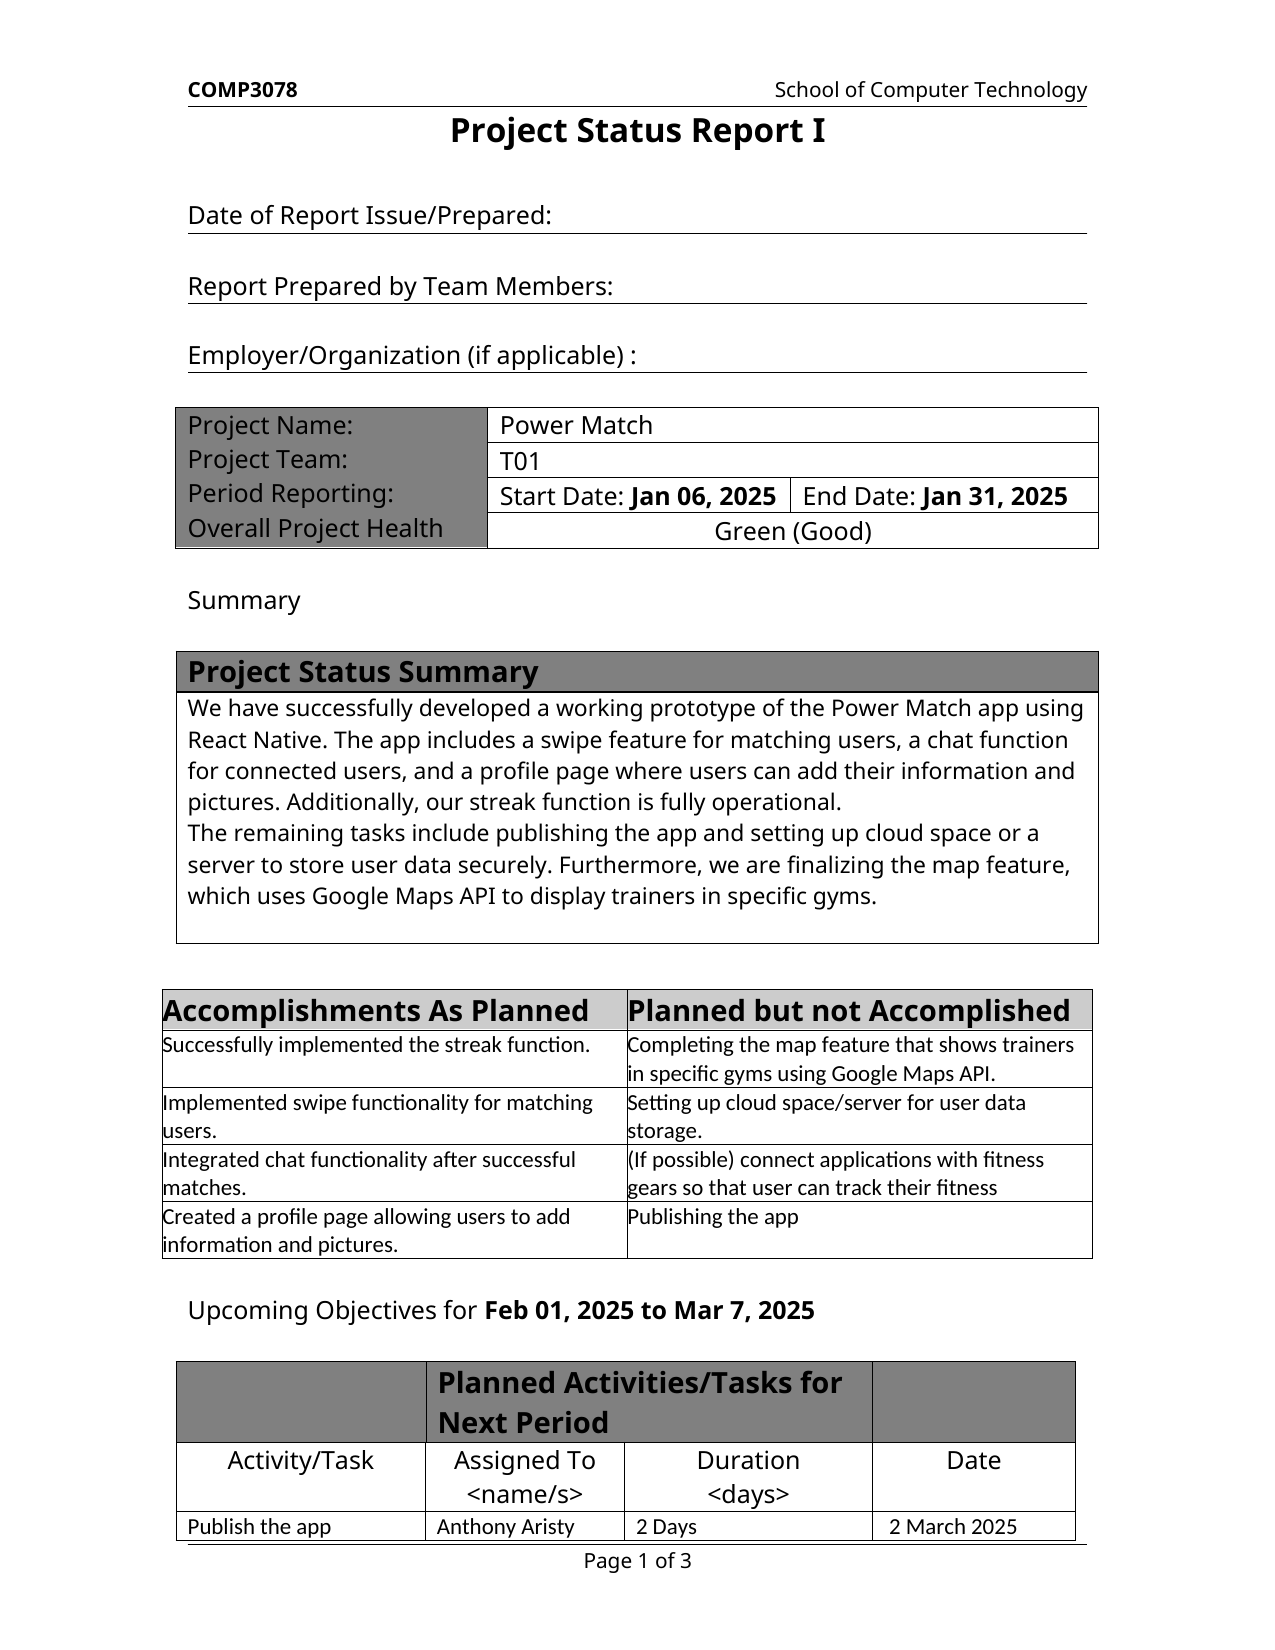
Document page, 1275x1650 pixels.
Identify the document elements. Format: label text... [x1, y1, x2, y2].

table_header Planned but not Accomplished [628, 990, 1092, 1029]
text Upcoming Objectives for Feb 01, 2025 to Mar 7, 2025 [187, 1293, 1087, 1327]
table_cell Publish the app [177, 1512, 425, 1540]
table_header Planned Activities/Tasks for Next Period [427, 1362, 872, 1442]
table_cell (If possible) connect applications with fitness gears so that user can track their fitness [628, 1145, 1092, 1201]
table_cell Publishing the app [628, 1202, 1092, 1258]
table_cell Implemented swipe functionality for matching users. [163, 1088, 627, 1144]
table_cell Integrated chat functionality after successful matches. [163, 1145, 627, 1201]
text Employer/Organization (if applicable) : [187, 338, 1087, 373]
table_cell 2 March 2025 [873, 1512, 1075, 1540]
table_cell Setting up cloud space/server for user data storage. [628, 1088, 1092, 1144]
table_cell Successfully implemented the streak function. [163, 1031, 627, 1087]
table_cell 2 Days [625, 1512, 872, 1540]
table_cell Duration <days> [625, 1443, 872, 1511]
table_cell Start Date: Jan 06, 2025 [488, 478, 790, 512]
table_header [177, 1362, 426, 1442]
table_header Accomplishments As Planned [163, 990, 627, 1029]
text Summary [187, 582, 1087, 617]
table_cell End Date: Jan 31, 2025 [791, 478, 1098, 512]
table_cell T01 [488, 443, 1098, 477]
table_cell We have successfully developed a working prototype of the Power Match app using React Native. The app includes a swipe feature for matching users, a chat function for connected users, and a profile page where users can add their information and pictures. Additionally, our streak function is fully operational. The remaining tasks include publishing the app and setting up cloud space or a server to store user data securely. Furthermore, we are finalizing the map feature, which uses Google Maps API to display trainers in specific gyms. [177, 693, 1098, 942]
table_cell Completing the map feature that shows trainers in specific gyms using Google Maps API. [628, 1031, 1092, 1087]
table_header [873, 1362, 1075, 1442]
text Project Status Report I [187, 107, 1087, 152]
text Report Prepared by Team Members: [187, 269, 1087, 304]
table_cell Date [873, 1443, 1075, 1511]
table_cell Green (Good) [488, 513, 1098, 547]
table_header Power Match [488, 408, 1098, 442]
table_header Project Name: Project Team: Period Reporting: Overall Project Health [176, 408, 487, 547]
table_cell Anthony Aristy [426, 1512, 624, 1540]
table_cell Created a profile page allowing users to add information and pictures. [163, 1202, 627, 1258]
table_header Date of Report Issue/Prepared: [176, 198, 1099, 234]
table_cell Assigned To <name/s> [426, 1443, 624, 1511]
table_cell Activity/Task [177, 1443, 425, 1511]
table_header Project Status Summary [177, 652, 1098, 691]
